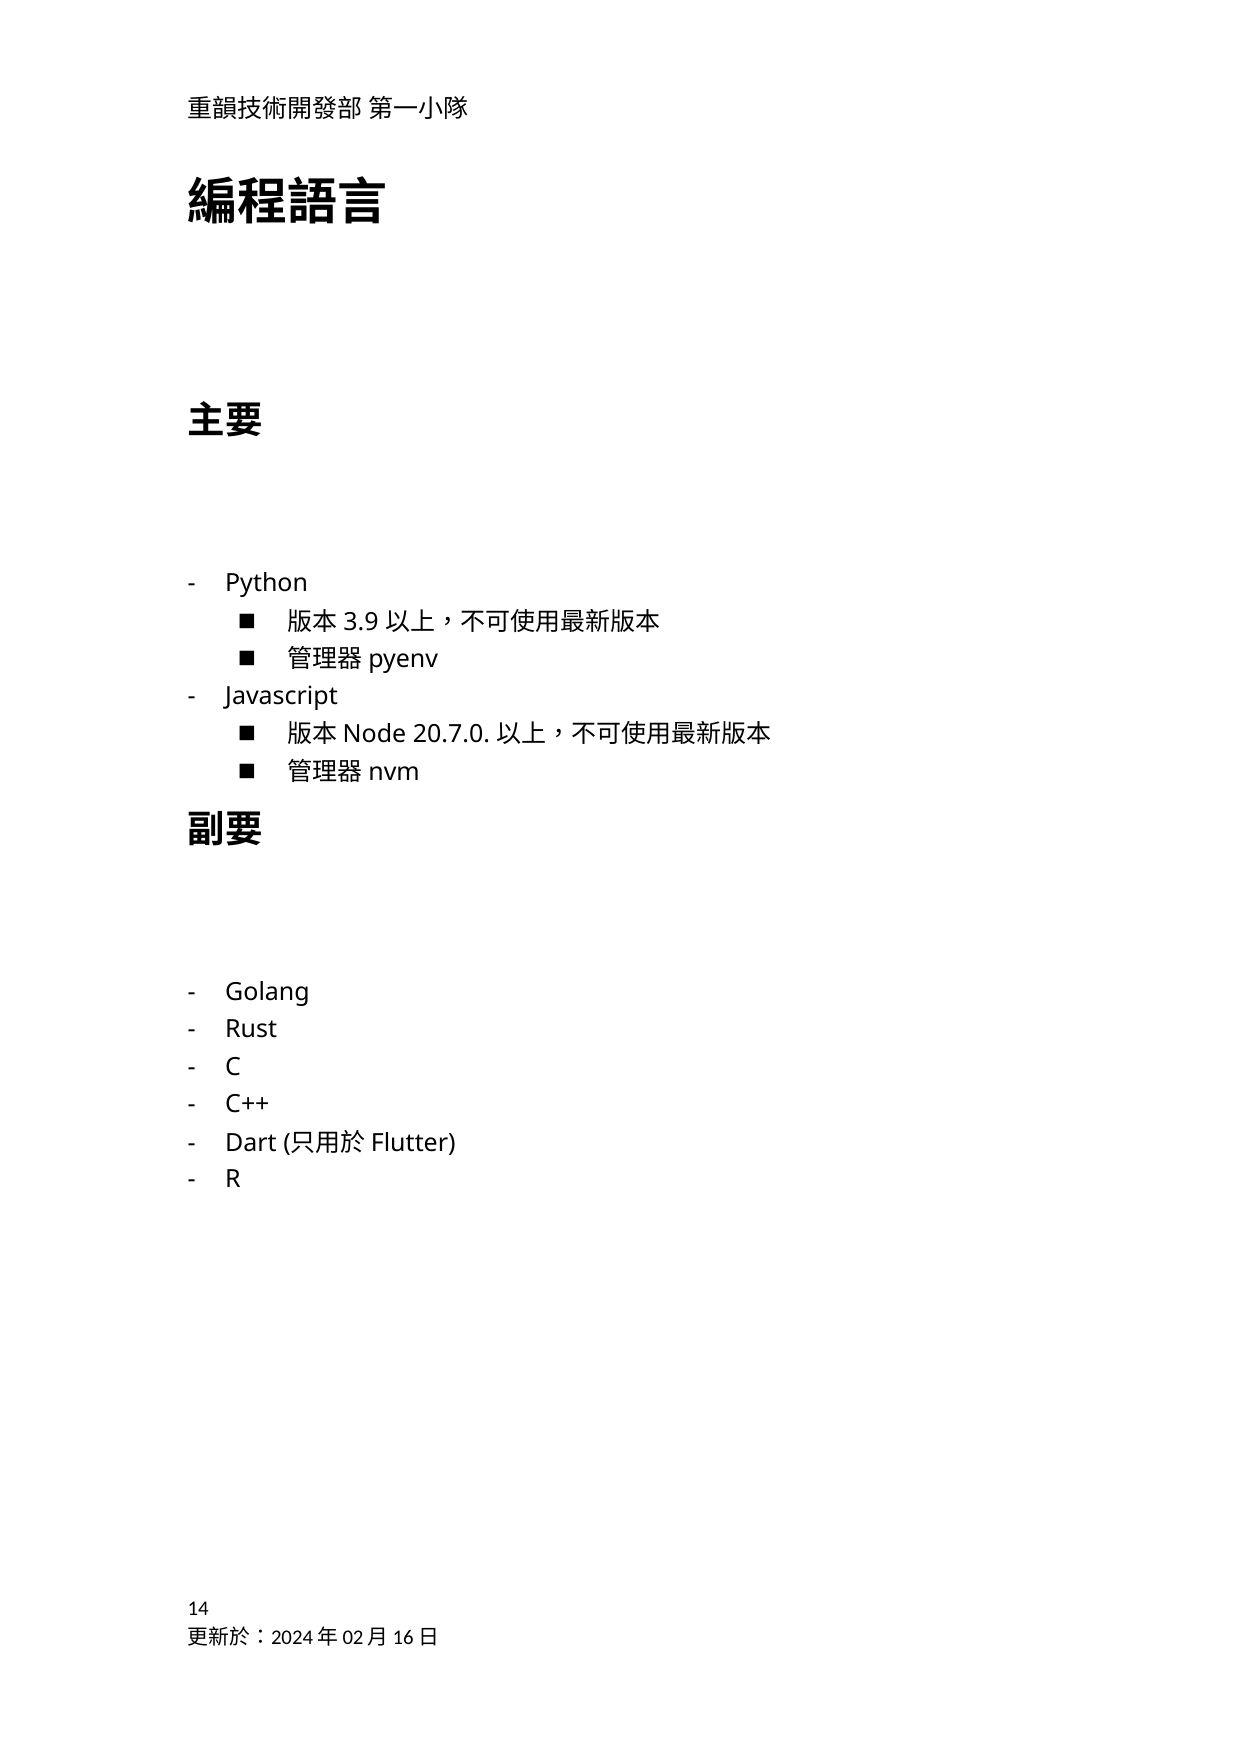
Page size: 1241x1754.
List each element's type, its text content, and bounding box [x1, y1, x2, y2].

subtitle 編程語言 [187, 160, 1053, 235]
list 管理器 pyenv [237, 638, 1053, 676]
list Dart (只用於Flutter) [187, 1122, 1053, 1159]
list 版本Node 20.7.0. 以上，不可使用最新版本 [237, 713, 1053, 751]
subtitle 副要 [187, 788, 1053, 863]
list Rust [187, 1009, 1053, 1047]
list Golang [187, 972, 1053, 1009]
subtitle 主要 [187, 380, 1053, 455]
list Python [187, 563, 1053, 601]
list Javascript [187, 676, 1053, 713]
list 版本 3.9 以上，不可使用最新版本 [237, 601, 1053, 638]
list R [187, 1159, 1053, 1197]
list C++ [187, 1084, 1053, 1122]
list 管理器 nvm [237, 751, 1053, 788]
list C [187, 1047, 1053, 1084]
